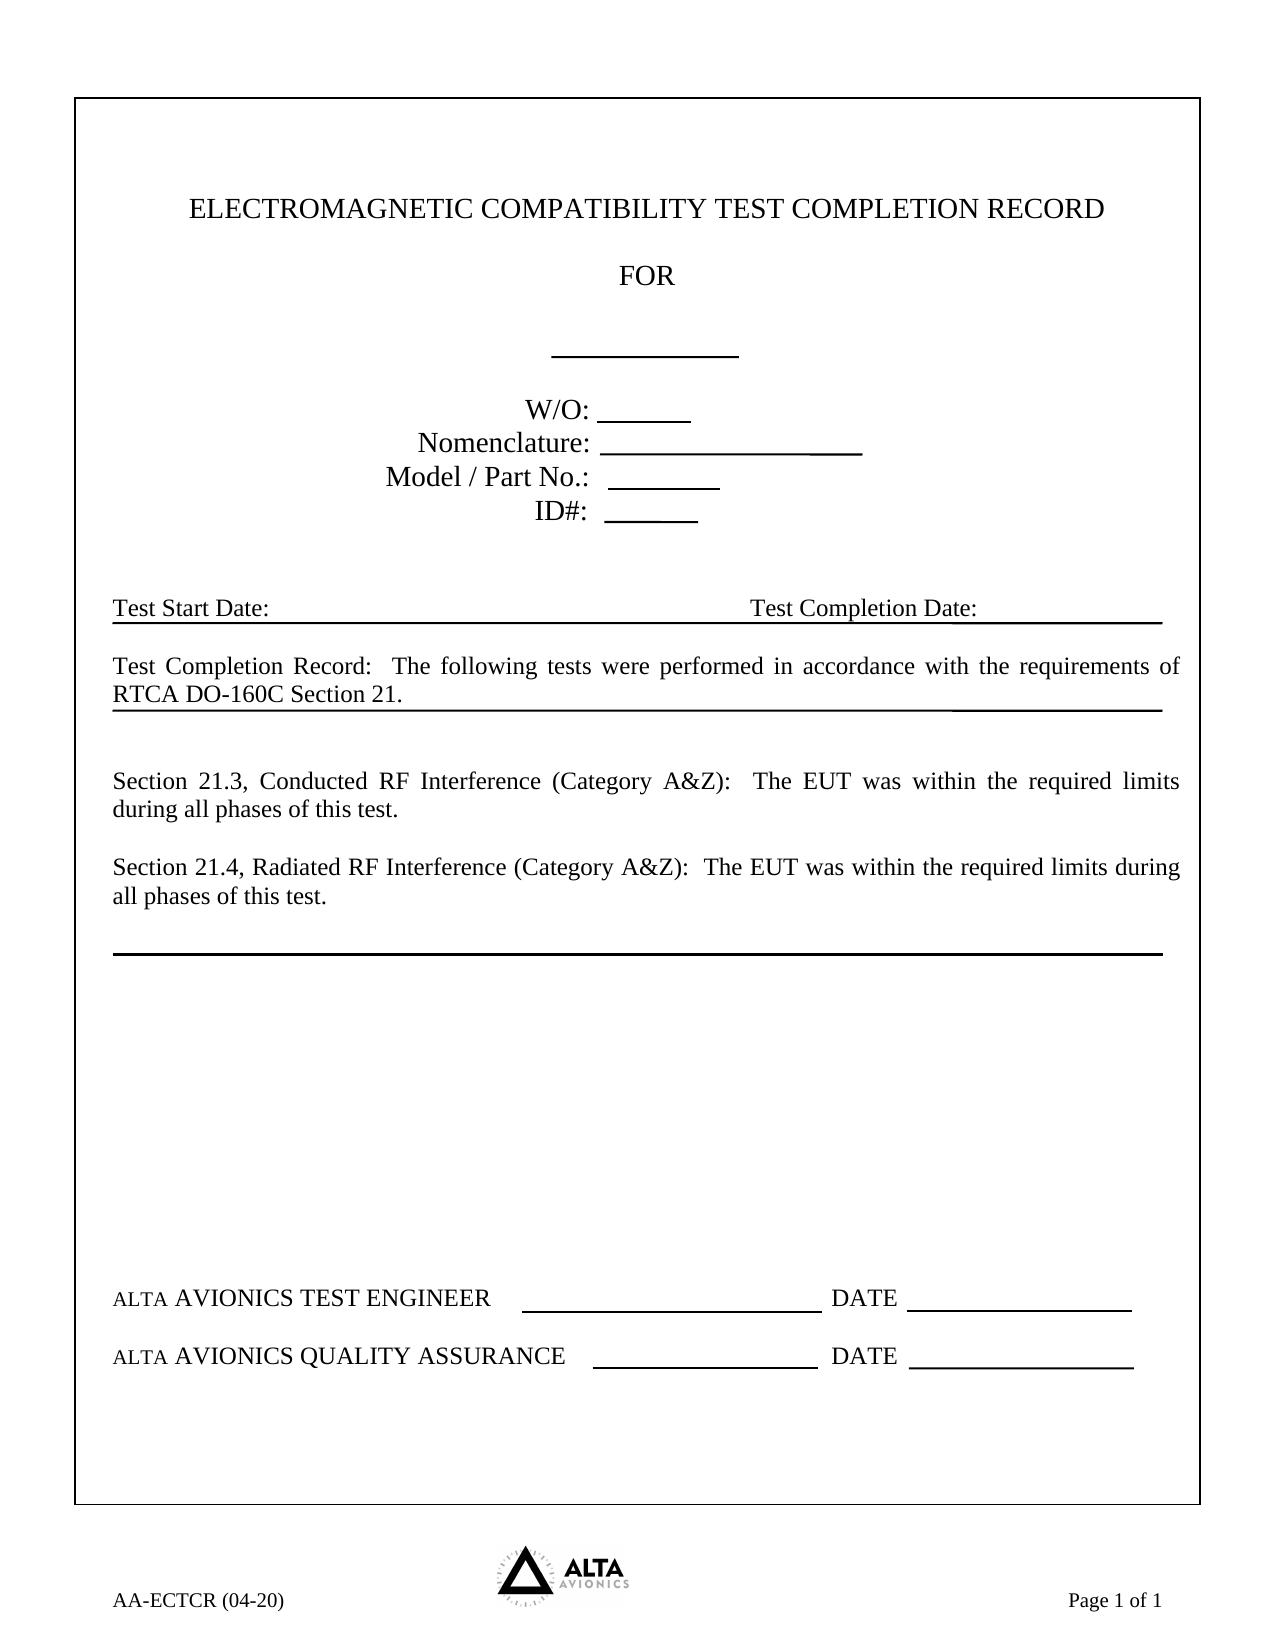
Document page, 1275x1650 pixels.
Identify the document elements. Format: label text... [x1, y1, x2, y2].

subtitle FOR [112, 258, 1181, 291]
picture [495, 1544, 630, 1608]
text Section 21.3, Conducted RF Interference (Category A&Z): The EUT was within the required limits during all phases of this test. [112, 766, 1181, 823]
text Model / Part No.: [112, 459, 1181, 493]
text Nomenclature: [112, 426, 1181, 459]
text Test Completion Record: The following tests were performed in accordance with the requirements of RTCA DO-160C Section 21. [112, 651, 1181, 708]
text ID#: [112, 493, 1181, 526]
text Section 21.4, Radiated RF Interference (Category A&Z): The EUT was within the required limits during all phases of this test. [112, 852, 1181, 909]
text ALTA AVIONICS QUALITY ASSURANCE DATE [112, 1341, 1181, 1369]
text W/O: [112, 392, 1181, 426]
subtitle ELECTROMAGNETIC COMPATIBILITY TEST COMPLETION RECORD [112, 191, 1181, 224]
subtitle ALTA AVIONICS TEST ENGINEER DATE [112, 1283, 1174, 1312]
subtitle Test Start Date: Test Completion Date: [112, 593, 1181, 622]
